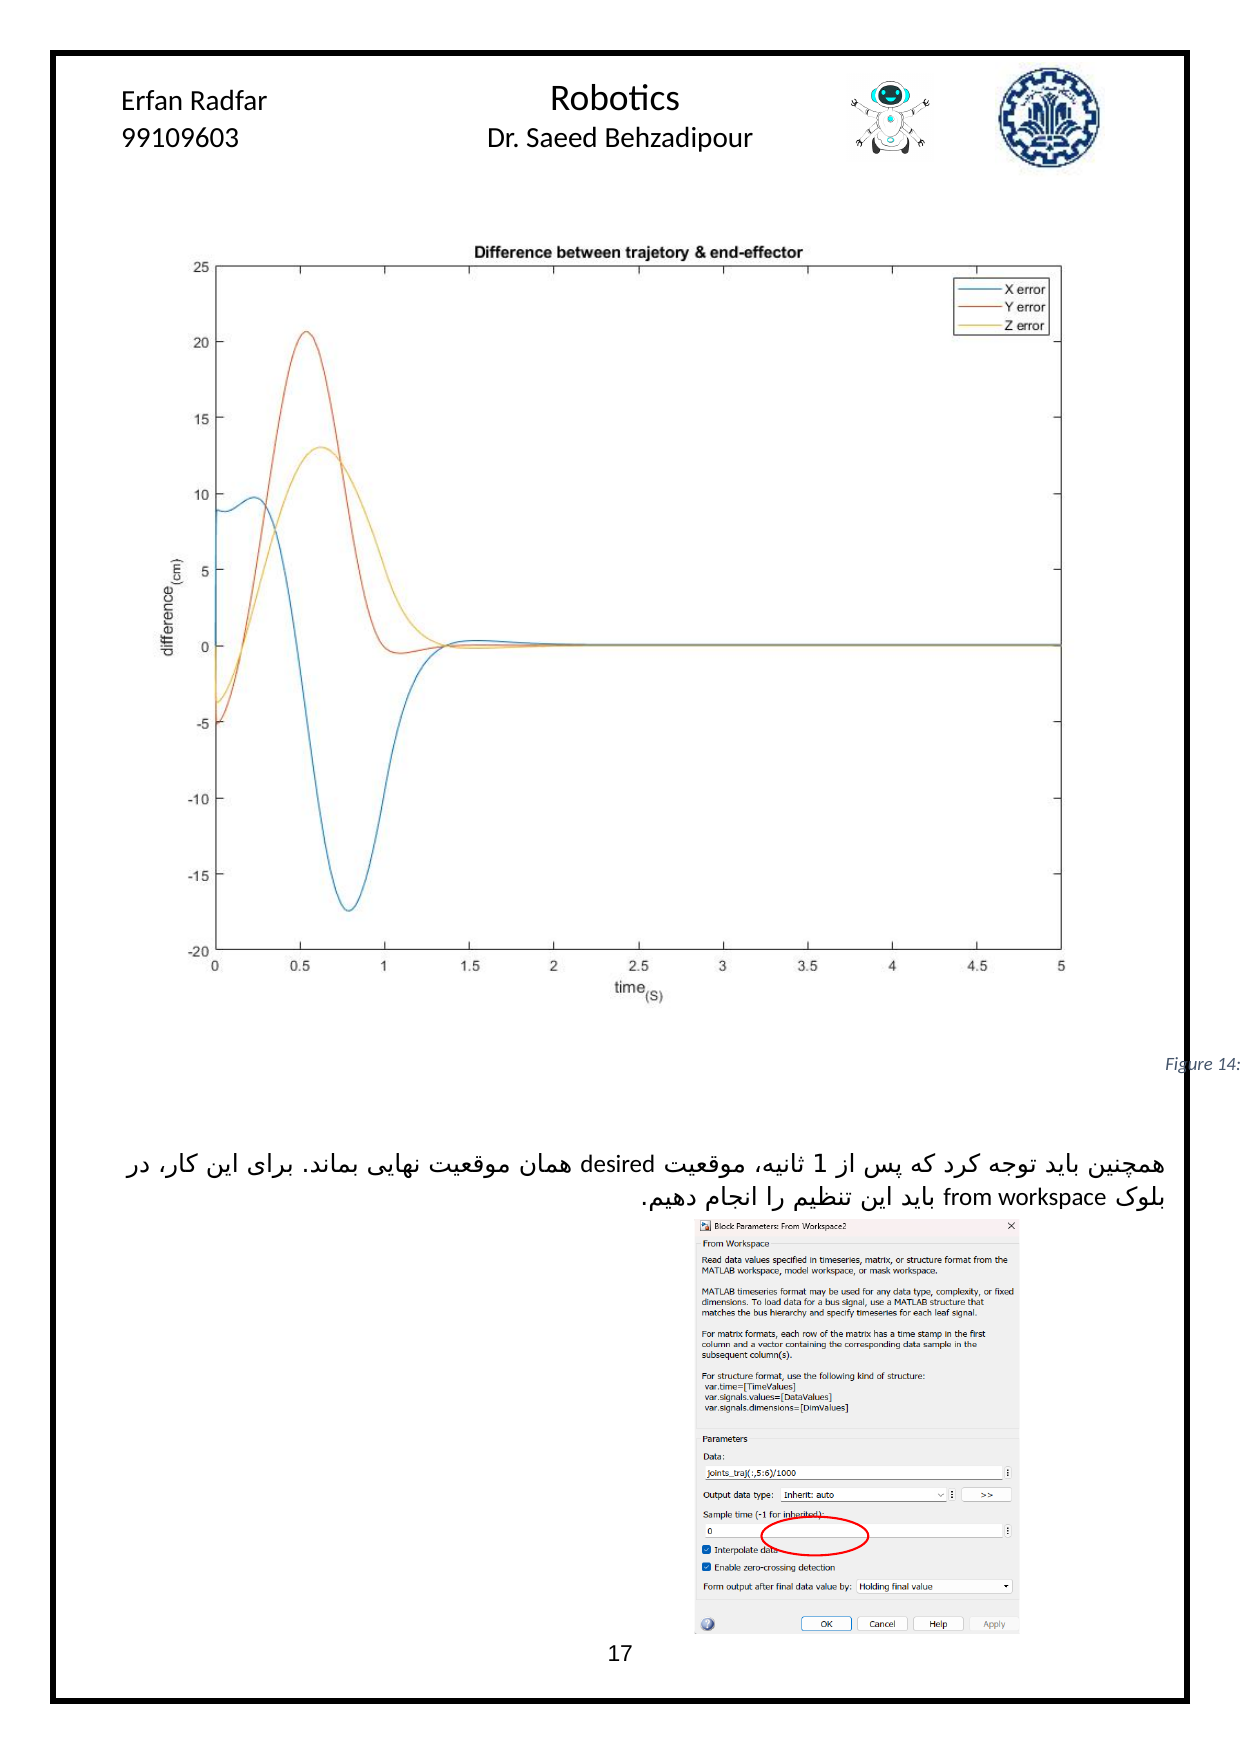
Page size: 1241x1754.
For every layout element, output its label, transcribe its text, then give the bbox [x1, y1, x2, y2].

picture [694, 1219, 1020, 1634]
picture [994, 62, 1105, 177]
picture [846, 73, 934, 162]
text همچنین باید توجه کرد که پس از 1 ثانیه، موقعیت desired همان موقعیت نهایی بماند. برای این کار، در بلوک from workspace باید این تنظیم را انجام دهیم. [75, 1148, 1165, 1212]
picture [74, 202, 1166, 1042]
